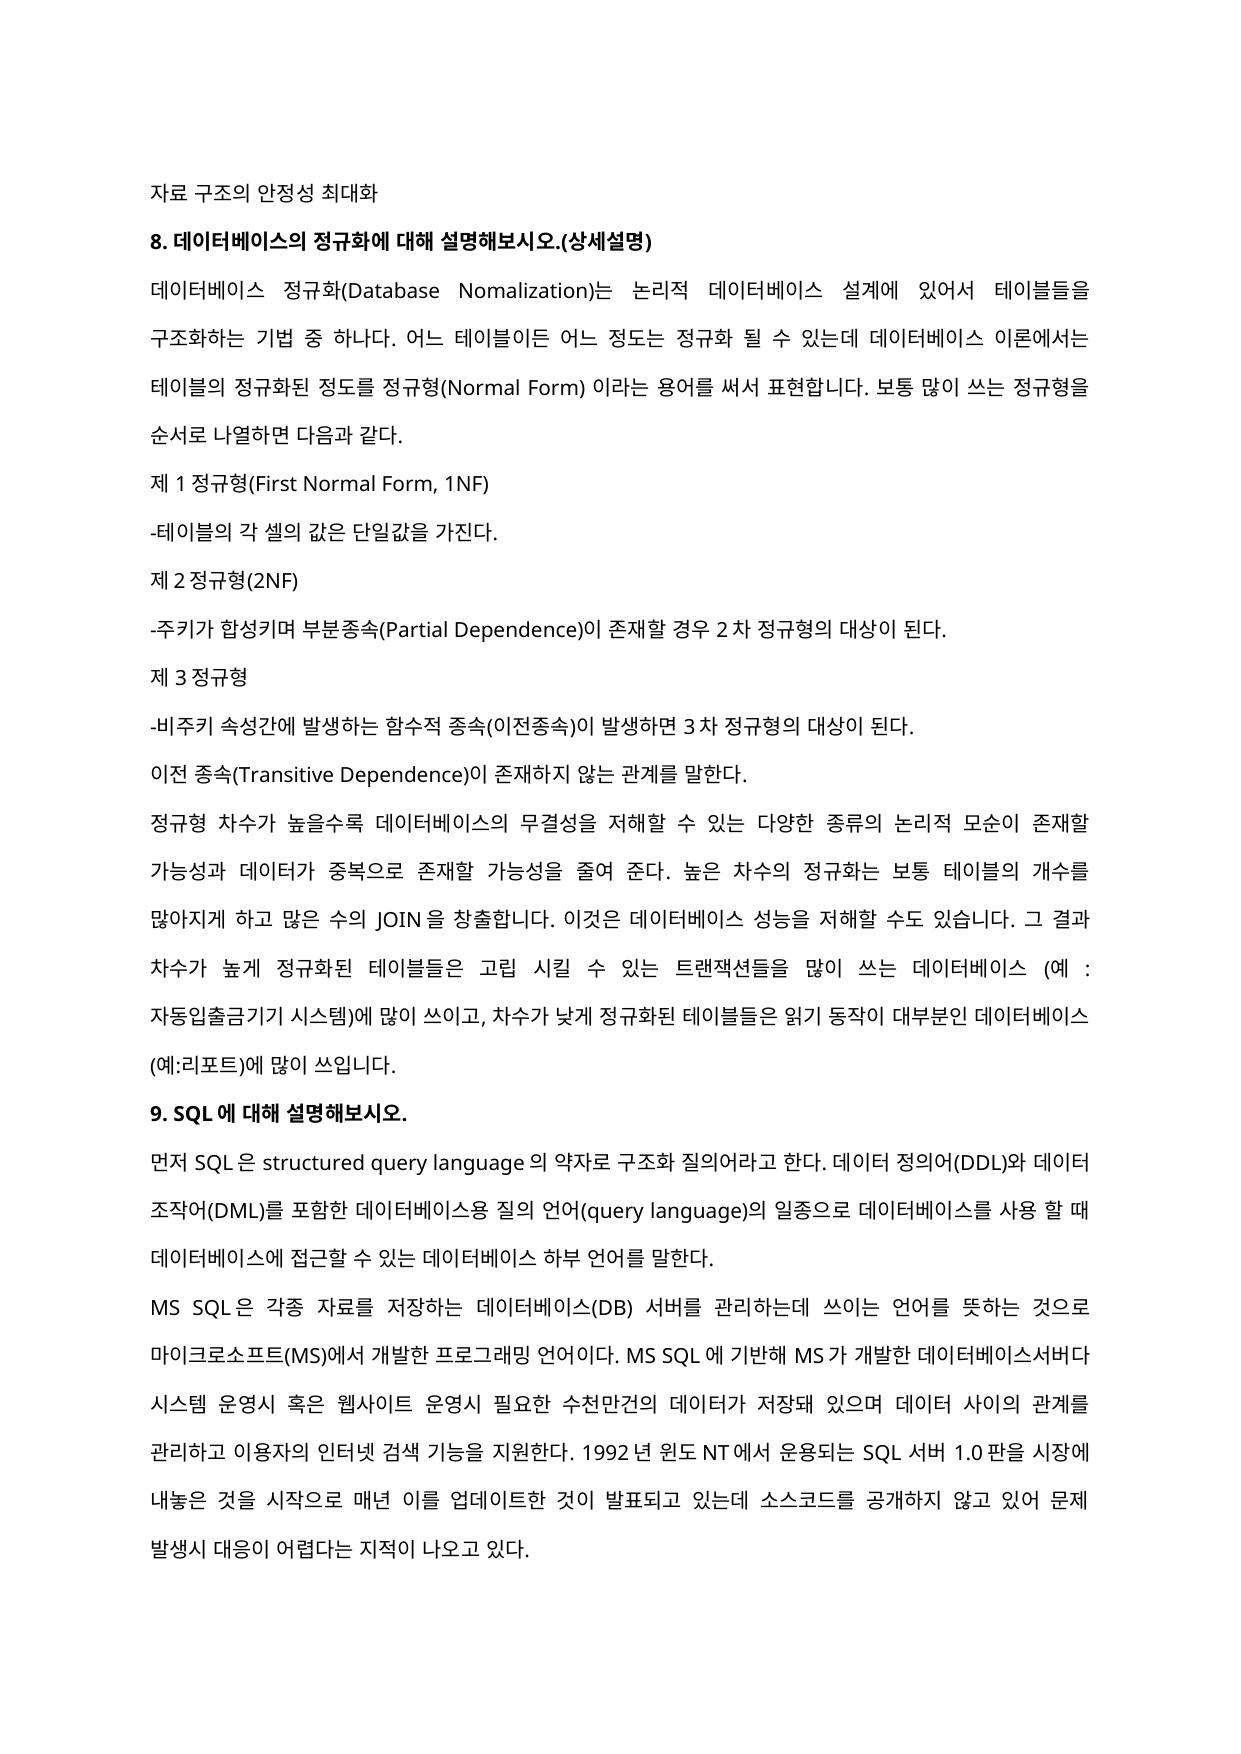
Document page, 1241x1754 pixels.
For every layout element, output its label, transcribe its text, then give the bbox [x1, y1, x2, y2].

text 제 3정규형 [150, 661, 1090, 692]
text -비주키 속성간에 발생하는 함수적 종속(이전종속)이 발생하면 3차 정규형의 대상이 된다. [150, 710, 1090, 740]
text 먼저 SQL은 structured query language의 약자로 구조화 질의어라고 한다. 데이터 정의어(DDL)와 데이터 조작어(DML)를 포함한 데이터베이스용 질의 언어(query language)의 일종으로 데이터베이스를 사용 할 때 데이터베이스에 접근할 수 있는 데이터베이스 하부 언어를 말한다. [150, 1146, 1090, 1273]
text 제 1정규형(First Normal Form, 1NF) [150, 468, 1090, 498]
text -주키가 합성키며 부분종속(Partial Dependence)이 존재할 경우 2차 정규형의 대상이 된다. [150, 613, 1090, 643]
text 이전 종속(Transitive Dependence)이 존재하지 않는 관계를 말한다. [150, 758, 1090, 789]
text MS SQL은 각종 자료를 저장하는 데이터베이스(DB) 서버를 관리하는데 쓰이는 언어를 뜻하는 것으로 마이크로소프트(MS)에서 개발한 프로그래밍 언어이다. MS SQL에 기반해 MS가 개발한 데이터베이스서버다 시스템 운영시 혹은 웹사이트 운영시 필요한 수천만건의 데이터가 저장돼 있으며 데이터 사이의 관계를 관리하고 이용자의 인터넷 검색 기능을 지원한다. 1992년 윈도NT에서 운용되는 SQL 서버 1.0판을 시장에 내놓은 것을 시작으로 매년 이를 업데이트한 것이 발표되고 있는데 소스코드를 공개하지 않고 있어 문제 발생시 대응이 어렵다는 지적이 나오고 있다. [150, 1291, 1090, 1563]
text 데이터베이스 정규화(Database Nomalization)는 논리적 데이터베이스 설계에 있어서 테이블들을 구조화하는 기법 중 하나다. 어느 테이블이든 어느 정도는 정규화 될 수 있는데 데이터베이스 이론에서는 테이블의 정규화된 정도를 정규형(Normal Form) 이라는 용어를 써서 표현합니다. 보통 많이 쓰는 정규형을 순서로 나열하면 다음과 같다. [150, 274, 1090, 449]
text 제2정규형(2NF) [150, 564, 1090, 595]
text 정규형 차수가 높을수록 데이터베이스의 무결성을 저해할 수 있는 다양한 종류의 논리적 모순이 존재할 가능성과 데이터가 중복으로 존재할 가능성을 줄여 준다. 높은 차수의 정규화는 보통 테이블의 개수를 많아지게 하고 많은 수의 JOIN을 창출합니다. 이것은 데이터베이스 성능을 저해할 수도 있습니다. 그 결과 차수가 높게 정규화된 테이블들은 고립 시킬 수 있는 트랜잭션들을 많이 쓰는 데이터베이스 (예 :자동입출금기기 시스템)에 많이 쓰이고, 차수가 낮게 정규화된 테이블들은 읽기 동작이 대부분인 데이터베이스(예:리포트)에 많이 쓰입니다. [150, 807, 1090, 1079]
text 자료 구조의 안정성 최대화 [150, 177, 1090, 207]
text 8. 데이터베이스의 정규화에 대해 설명해보시오.(상세설명) [150, 226, 1090, 256]
text -테이블의 각 셀의 값은 단일값을 가진다. [150, 516, 1090, 546]
text 9. SQL에 대해 설명해보시오. [150, 1097, 1090, 1128]
